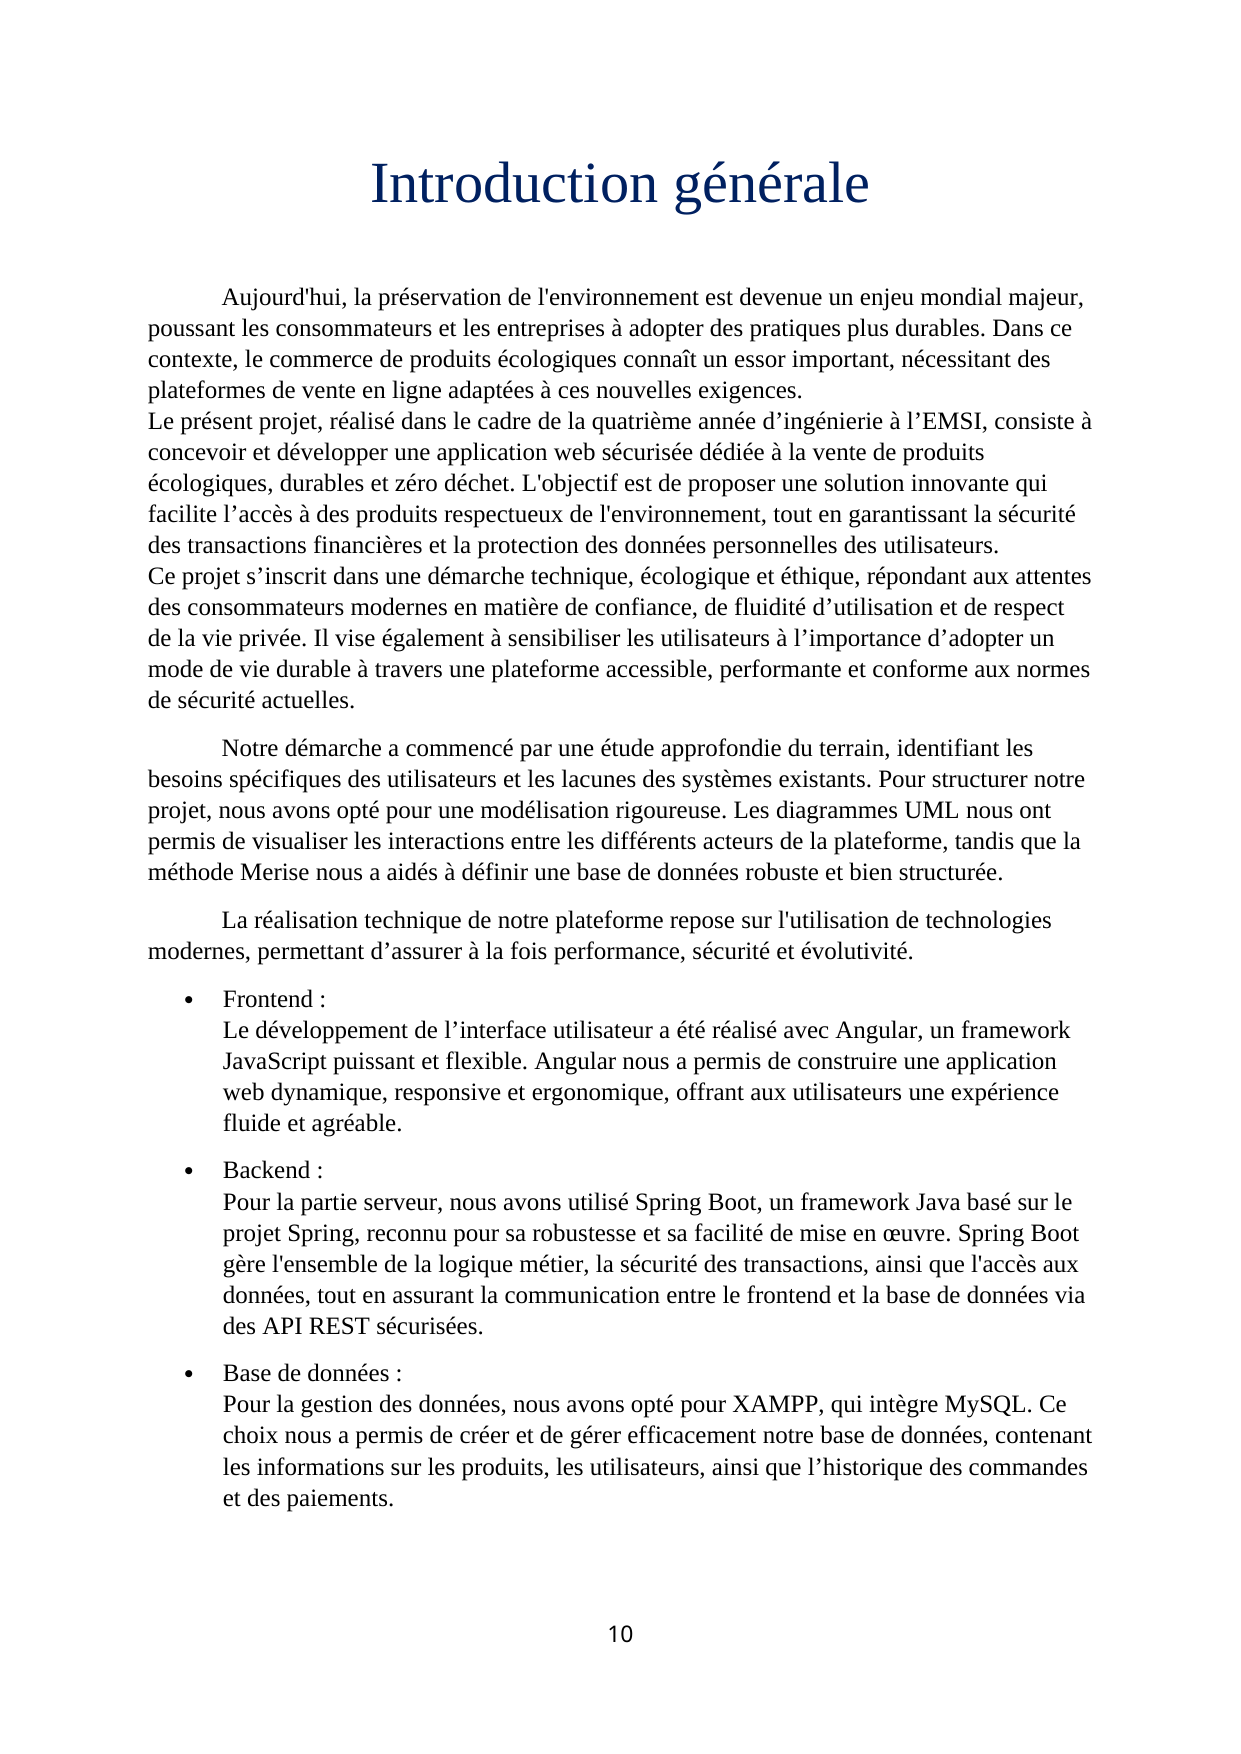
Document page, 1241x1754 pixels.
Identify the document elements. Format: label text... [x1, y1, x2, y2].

text La réalisation technique de notre plateforme repose sur l'utilisation de technologies modernes, permettant d’assurer à la fois performance, sécurité et évolutivité. [148, 905, 1093, 965]
text Introduction générale [148, 148, 1093, 215]
list Base de données : Pour la gestion des données, nous avons opté pour XAMPP, qui intègre MySQL. Ce choix nous a permis de créer et de gérer efficacement notre base de données, contenant les informations sur les produits, les utilisateurs, ainsi que l’historique des commandes et des paiements. [185, 1358, 1093, 1511]
text Notre démarche a commencé par une étude approfondie du terrain, identifiant les besoins spécifiques des utilisateurs et les lacunes des systèmes existants. Pour structurer notre projet, nous avons opté pour une modélisation rigoureuse. Les diagrammes UML nous ont permis de visualiser les interactions entre les différents acteurs de la plateforme, tandis que la méthode Merise nous a aidés à définir une base de données robuste et bien structurée. [148, 733, 1093, 886]
text Aujourd'hui, la préservation de l'environnement est devenue un enjeu mondial majeur, poussant les consommateurs et les entreprises à adopter des pratiques plus durables. Dans ce contexte, le commerce de produits écologiques connaît un essor important, nécessitant des plateformes de vente en ligne adaptées à ces nouvelles exigences. Le présent projet, réalisé dans le cadre de la quatrième année d’ingénierie à l’EMSI, consiste à concevoir et développer une application web sécurisée dédiée à la vente de produits écologiques, durables et zéro déchet. L'objectif est de proposer une solution innovante qui facilite l’accès à des produits respectueux de l'environnement, tout en garantissant la sécurité des transactions financières et la protection des données personnelles des utilisateurs. Ce projet s’inscrit dans une démarche technique, écologique et éthique, répondant aux attentes des consommateurs modernes en matière de confiance, de fluidité d’utilisation et de respect de la vie privée. Il vise également à sensibiliser les utilisateurs à l’importance d’adopter un mode de vie durable à travers une plateforme accessible, performante et conforme aux normes de sécurité actuelles. [148, 282, 1093, 714]
list Backend : Pour la partie serveur, nous avons utilisé Spring Boot, un framework Java basé sur le projet Spring, reconnu pour sa robustesse et sa facilité de mise en œuvre. Spring Boot gère l'ensemble de la logique métier, la sécurité des transactions, ainsi que l'accès aux données, tout en assurant la communication entre le frontend et la base de données via des API REST sécurisées. [185, 1156, 1093, 1339]
list Frontend : Le développement de l’interface utilisateur a été réalisé avec Angular, un framework JavaScript puissant et flexible. Angular nous a permis de construire une application web dynamique, responsive et ergonomique, offrant aux utilisateurs une expérience fluide et agréable. [185, 984, 1093, 1137]
